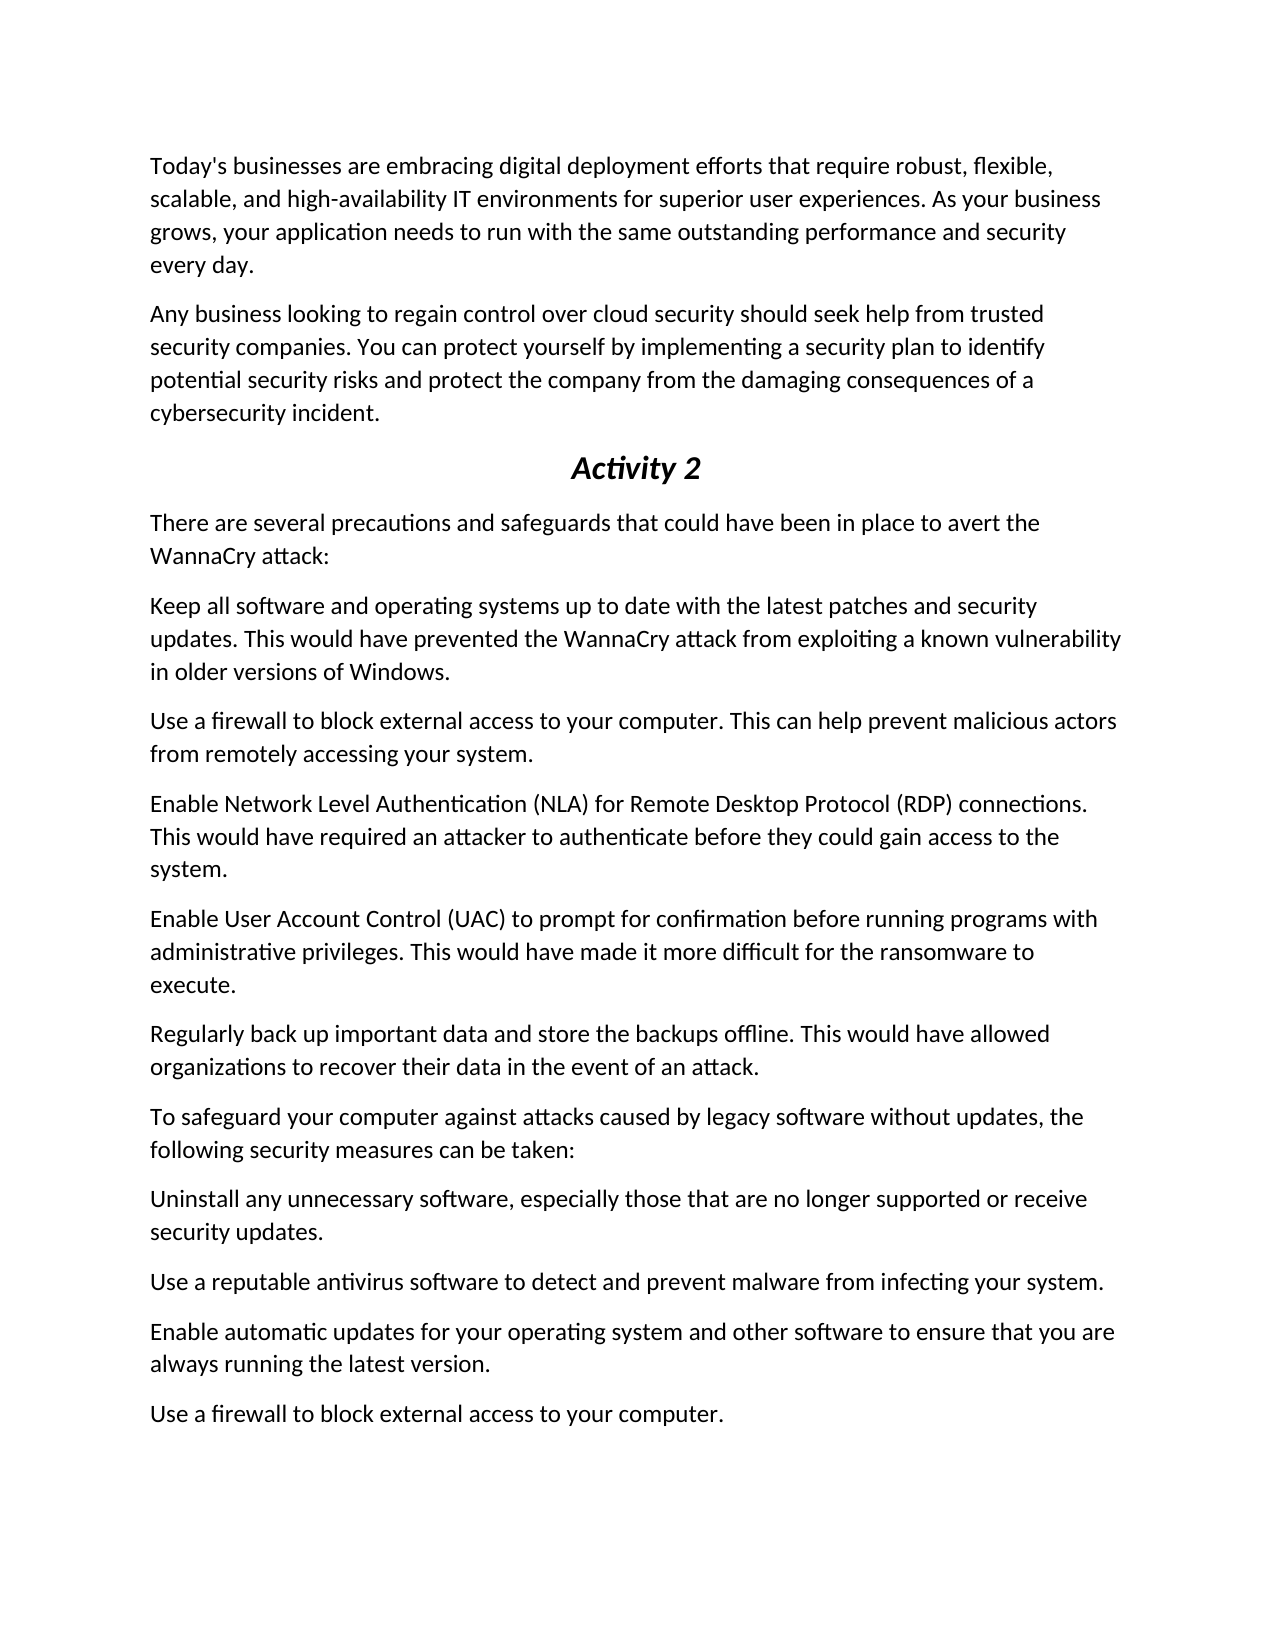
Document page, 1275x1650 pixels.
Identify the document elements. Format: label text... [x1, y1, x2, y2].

text Today's businesses are embracing digital deployment efforts that require robust, flexible, scalable, and high-availability IT environments for superior user experiences. As your business grows, your application needs to run with the same outstanding performance and security every day. [150, 150, 1125, 279]
text To safeguard your computer against attacks caused by legacy software without updates, the following security measures can be taken: [150, 1101, 1125, 1164]
text Use a firewall to block external access to your computer. [150, 1398, 1125, 1429]
text Any business looking to regain control over cloud security should seek help from trusted security companies. You can protect yourself by implementing a security plan to identify potential security risks and protect the company from the damaging consequences of a cybersecurity incident. [150, 298, 1125, 428]
text Use a firewall to block external access to your computer. This can help prevent malicious actors from remotely accessing your system. [150, 705, 1125, 769]
text Uninstall any unnecessary software, especially those that are no longer supported or receive security updates. [150, 1183, 1125, 1247]
text Enable User Account Control (UAC) to prompt for confirmation before running programs with administrative privileges. This would have made it more difficult for the ransomware to execute. [150, 903, 1125, 999]
text Enable automatic updates for your operating system and other software to ensure that you are always running the latest version. [150, 1316, 1125, 1379]
text Regularly back up important data and store the backups offline. This would have allowed organizations to recover their data in the event of an attack. [150, 1018, 1125, 1082]
text Enable Network Level Authentication (NLA) for Remote Desktop Protocol (RDP) connections. This would have required an attacker to authenticate before they could gain access to the system. [150, 788, 1125, 884]
text Activity 2 [150, 447, 1125, 487]
text Use a reputable antivirus software to detect and prevent malware from infecting your system. [150, 1266, 1125, 1297]
text There are several precautions and safeguards that could have been in place to avert the WannaCry attack: [150, 507, 1125, 571]
text Keep all software and operating systems up to date with the latest patches and security updates. This would have prevented the WannaCry attack from exploiting a known vulnerability in older versions of Windows. [150, 590, 1125, 686]
